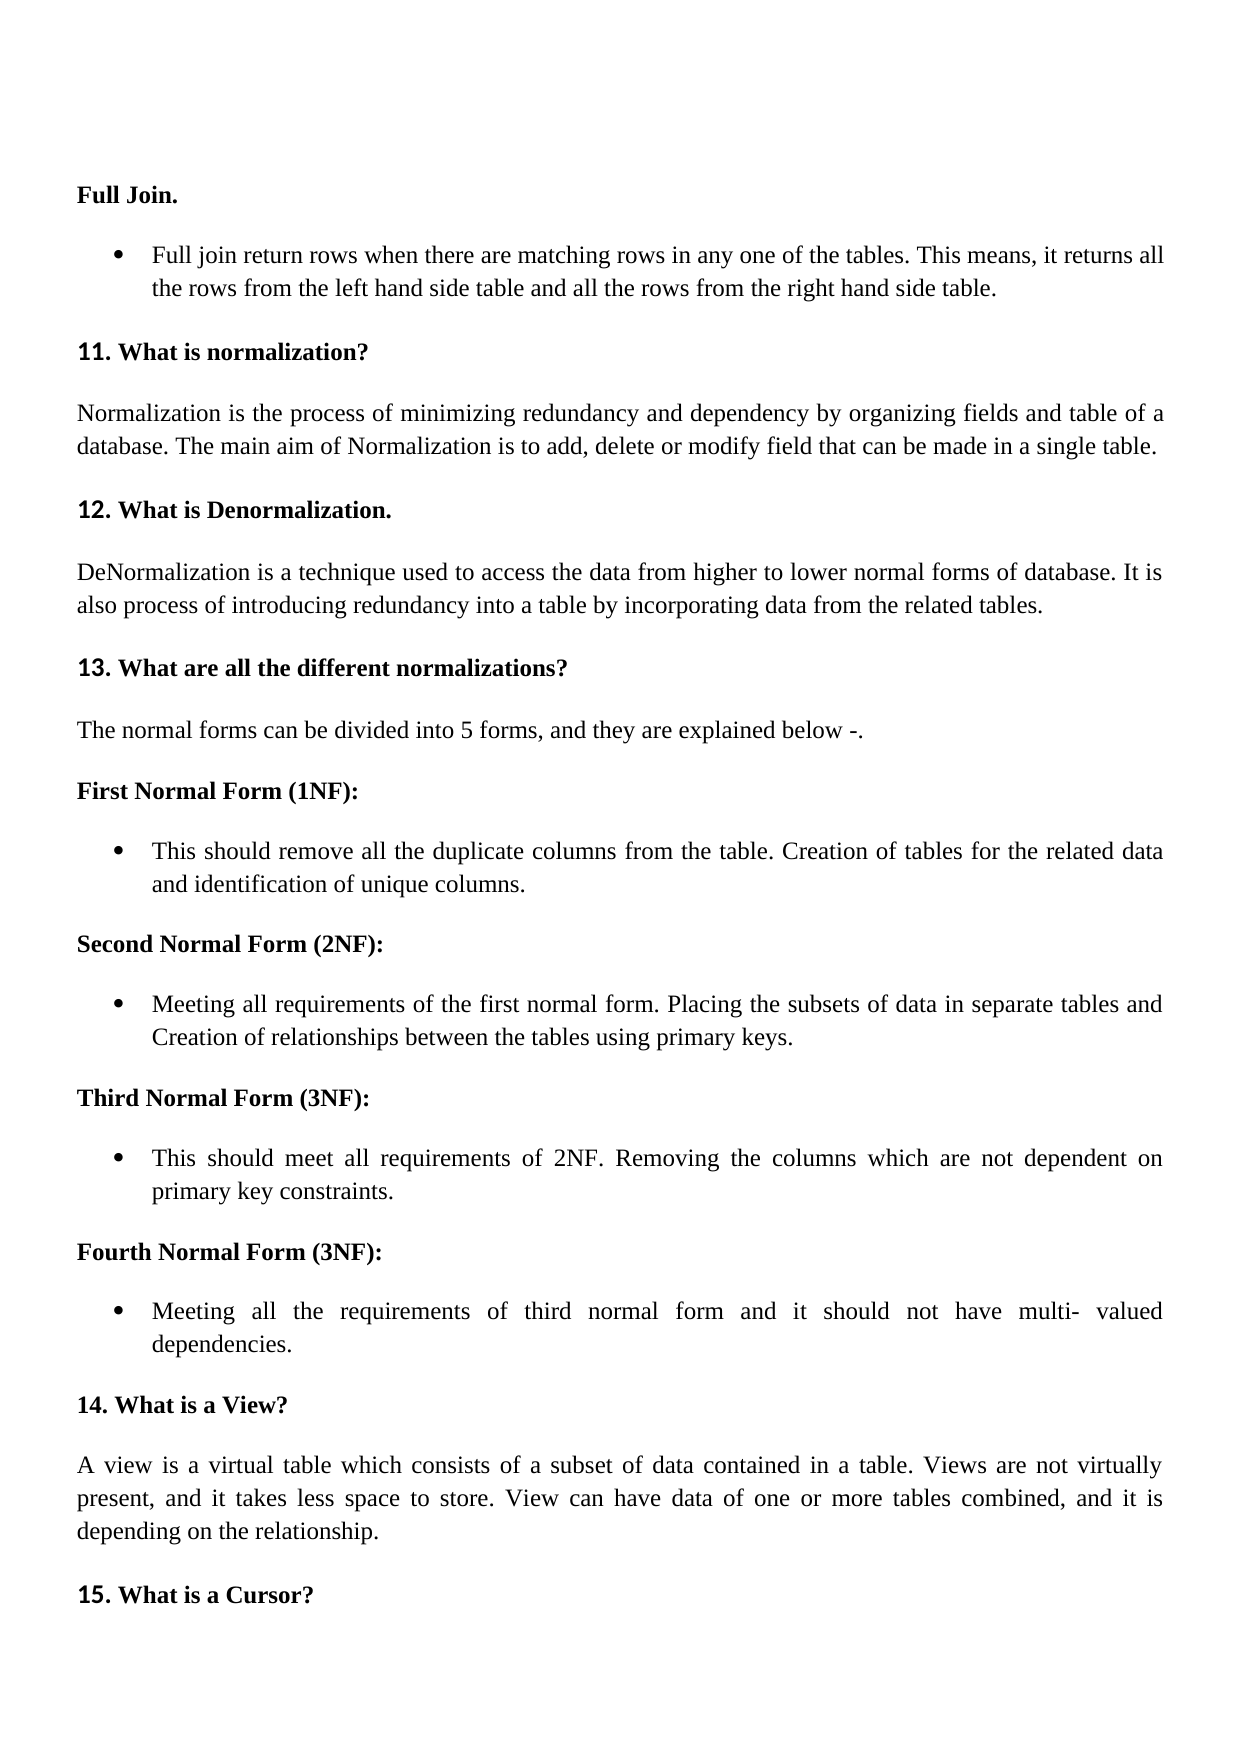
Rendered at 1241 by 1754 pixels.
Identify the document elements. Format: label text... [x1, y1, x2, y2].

text Third Normal Form (3NF): [77, 1083, 1165, 1112]
text DeNormalization is a technique used to access the data from higher to lower normal forms of database. It is also process of introducing redundancy into a table by incorporating data from the related tables. [77, 557, 1165, 618]
list What is Denormalization. [77, 492, 1165, 525]
list Full join return rows when there are matching rows in any one of the tables. This means, it returns all the rows from the left hand side table and all the rows from the right hand side table. [114, 240, 1165, 302]
text Full Join. [77, 180, 1165, 209]
list What is normalization? [77, 334, 1165, 367]
text First Normal Form (1NF): [77, 776, 1165, 805]
text The normal forms can be divided into 5 forms, and they are explained below -. [77, 715, 1165, 744]
list Meeting all the requirements of third normal form and it should not have multi- valued dependencies. [114, 1296, 1165, 1358]
list This should meet all requirements of 2NF. Removing the columns which are not dependent on primary key constraints. [114, 1143, 1165, 1204]
list What is a Cursor? [77, 1577, 1165, 1610]
text Second Normal Form (2NF): [77, 929, 1165, 958]
list Meeting all requirements of the first normal form. Placing the subsets of data in separate tables and Creation of relationships between the tables using primary keys. [114, 989, 1165, 1051]
list What are all the different normalizations? [77, 651, 1165, 684]
list This should remove all the duplicate columns from the table. Creation of tables for the related data and identification of unique columns. [114, 836, 1165, 897]
text Normalization is the process of minimizing redundancy and dependency by organizing fields and table of a database. The main aim of Normalization is to add, delete or modify field that can be made in a single table. [77, 398, 1165, 460]
text 14. What is a View? [77, 1390, 1165, 1419]
text Fourth Normal Form (3NF): [77, 1237, 1165, 1265]
text A view is a virtual table which consists of a subset of data contained in a table. Views are not virtually present, and it takes less space to store. View can have data of one or more tables combined, and it is depending on the relationship. [77, 1450, 1165, 1545]
